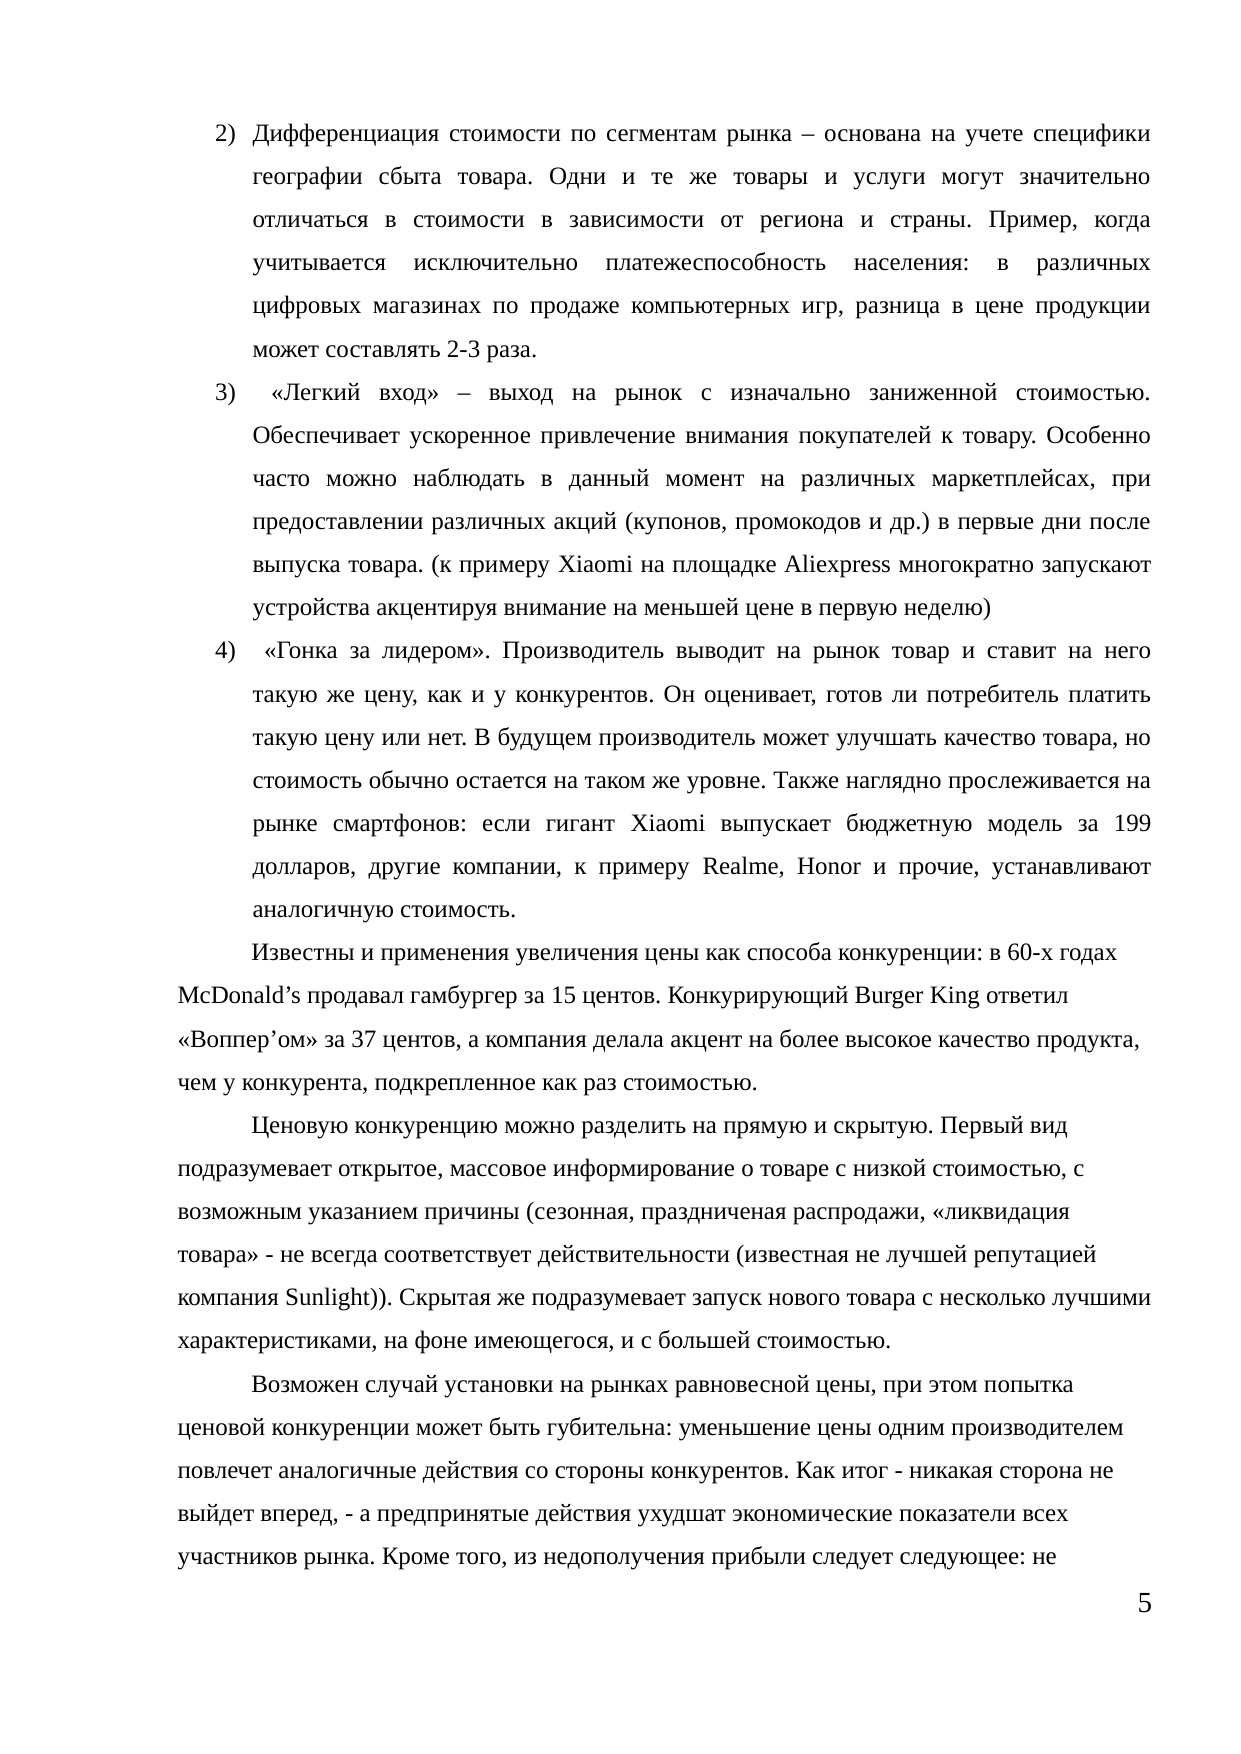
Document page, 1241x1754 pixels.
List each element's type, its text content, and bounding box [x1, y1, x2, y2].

list «Легкий вход» – выход на рынок с изначально заниженной стоимостью. Обеспечивает ускоренное привлечение внимания покупателей к товару. Особенно часто можно наблюдать в данный момент на различных маркетплейсах, при предоставлении различных акций (купонов, промокодов и др.) в первые дни после выпуска товара. (к примеру Xiaomi на площадке Aliexpress многократно запускают устройства акцентируя внимание на меньшей цене в первую неделю) [215, 377, 1152, 621]
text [177, 1369, 1152, 1570]
list Дифференциация стоимости по сегментам рынка – основана на учете специфики географии сбыта товара. Одни и те же товары и услуги могут значительно отличаться в стоимости в зависимости от региона и страны. Пример, когда учитывается исключительно платежеспособность населения: в различных цифровых магазинах по продаже компьютерных игр, разница в цене продукции может составлять 2-3 раза. [215, 118, 1152, 362]
text Ценовую конкуренцию можно разделить на прямую и скрытую. Первый вид подразумевает открытое, массовое информирование о товаре с низкой стоимостью, с возможным указанием причины (сезонная, праздниченая распродажи, «ликвидация товара» - не всегда соответствует действительности (известная не лучшей репутацией компания Sunlight)). Скрытая же подразумевает запуск нового товара с несколько лучшими характеристиками, на фоне имеющегося, и с большей стоимостью. [177, 1110, 1152, 1354]
list «Гонка за лидером». Производитель выводит на рынок товар и ставит на него такую же цену, как и у конкурентов. Он оценивает, готов ли потребитель платить такую цену или нет. В будущем производитель может улучшать качество товара, но стоимость обычно остается на таком же уровне. Также наглядно прослеживается на рынке смартфонов: если гигант Xiaomi выпускает бюджетную модель за 199 долларов, другие компании, к примеру Realme, Honor и прочие, устанавливают аналогичную стоимость. [215, 636, 1152, 923]
text Известны и применения увеличения цены как способа конкуренции: в 60-х годах McDonald’s продавал гамбургер за 15 центов. Конкурирующий Burger King ответил «Воппер’ом» за 37 центов, а компания делала акцент на более высокое качество продукта, чем у конкурента, подкрепленное как раз стоимостью. [177, 937, 1152, 1096]
